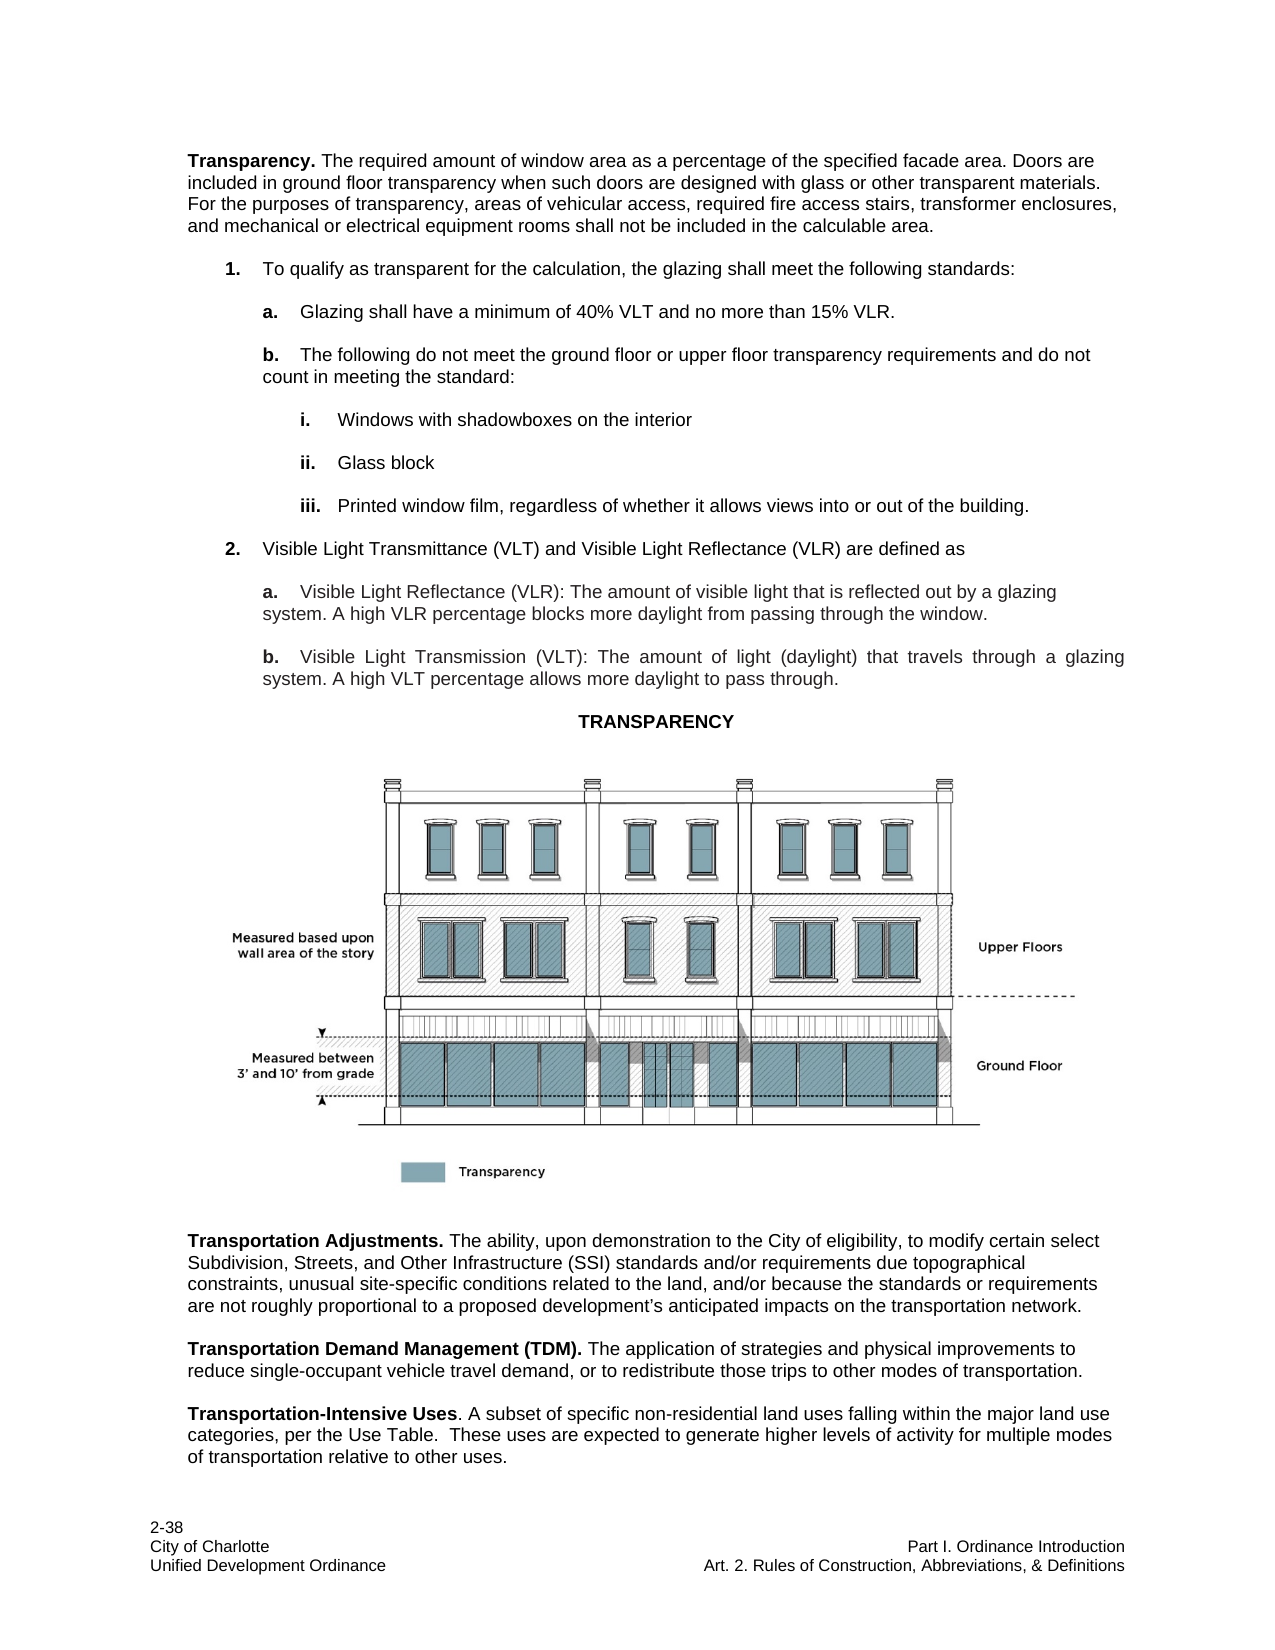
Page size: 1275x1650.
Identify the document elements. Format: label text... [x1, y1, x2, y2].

text Transparency. The required amount of window area as a percentage of the specified facade area. Doors are included in ground floor transparency when such doors are designed with glass or other transparent materials. For the purposes of transparency, areas of vehicular access, required fire access stairs, transformer enclosures, and mechanical or electrical equipment rooms shall not be included in the calculable area. [187, 150, 1125, 236]
text iii. Printed window film, regardless of whether it allows views into or out of the building. [300, 495, 1125, 517]
text b. Visible Light Transmission (VLT): The amount of light (daylight) that travels through a glazing system. A high VLT percentage allows more daylight to pass through. [262, 646, 1125, 689]
text Transportation Demand Management (TDM). The application of strategies and physical improvements to reduce single-occupant vehicle travel demand, or to redistribute those trips to other modes of transportation. [187, 1338, 1125, 1381]
text TRANSPARENCY [187, 711, 1125, 732]
text i. Windows with shadowboxes on the interior [300, 409, 1125, 430]
text 1. To qualify as transparent for the calculation, the glazing shall meet the following standards: [225, 258, 1125, 279]
text ii. Glass block [300, 452, 1125, 473]
text a. Visible Light Reflectance (VLR): The amount of visible light that is reflected out by a glazing system. A high VLR percentage blocks more daylight from passing through the window. [262, 581, 1125, 624]
picture [216, 744, 1107, 1209]
text a. Glazing shall have a minimum of 40% VLT and no more than 15% VLR. [262, 301, 1125, 322]
text 2. Visible Light Transmittance (VLT) and Visible Light Reflectance (VLR) are defined as [187, 538, 1125, 560]
text b. The following do not meet the ground floor or upper floor transparency requirements and do not count in meeting the standard: [262, 344, 1125, 387]
text Transportation-Intensive Uses. A subset of specific non-residential land uses falling within the major land use categories, per the Use Table. These uses are expected to generate higher levels of activity for multiple modes of transportation relative to other uses. [187, 1403, 1125, 1467]
text Transportation Adjustments. The ability, upon demonstration to the City of eligibility, to modify certain select Subdivision, Streets, and Other Infrastructure (SSI) standards and/or requirements due topographical constraints, unusual site-specific conditions related to the land, and/or because the standards or requirements are not roughly proportional to a proposed development’s anticipated impacts on the transportation network. [187, 1230, 1125, 1316]
